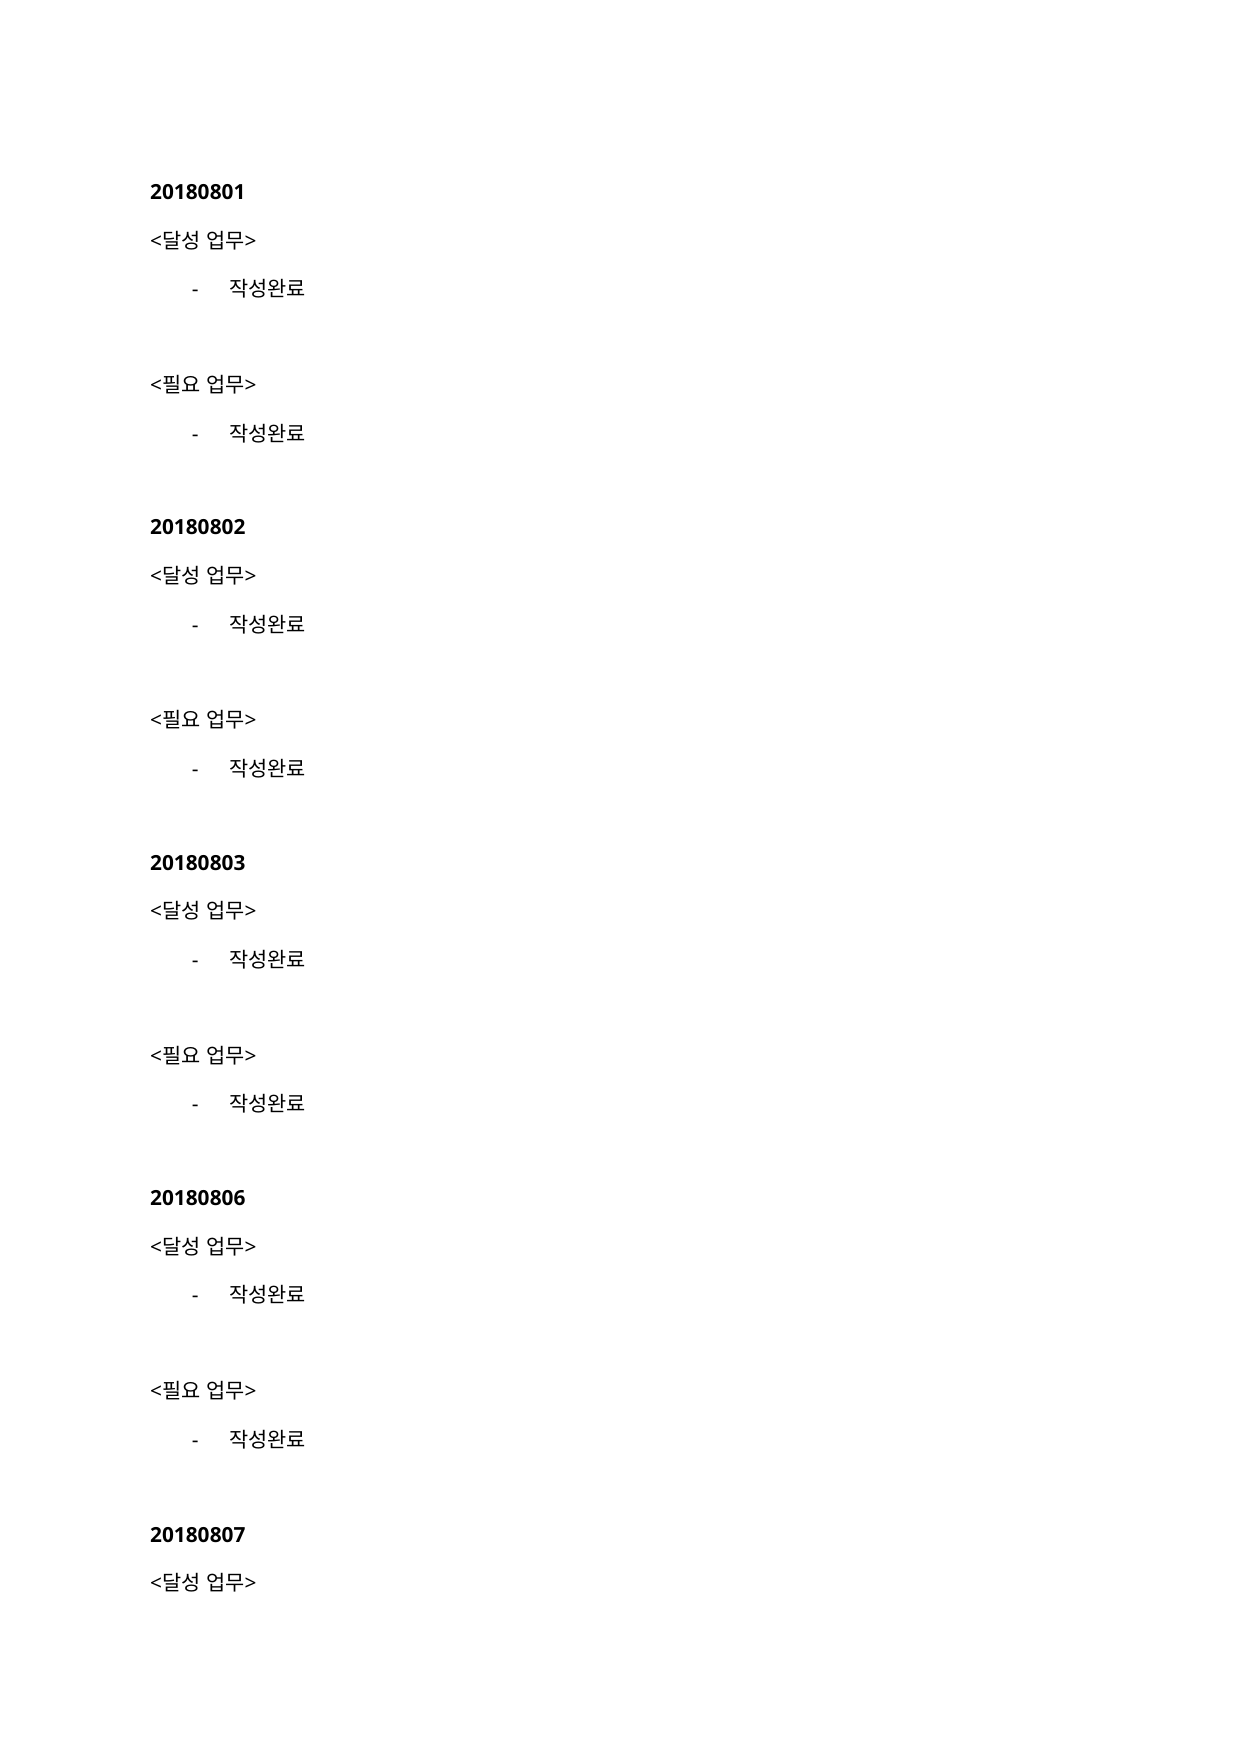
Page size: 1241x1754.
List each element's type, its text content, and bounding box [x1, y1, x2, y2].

text <필요 업무> [150, 1375, 1090, 1405]
list 작성완료 [192, 417, 1090, 447]
list 작성완료 [192, 1279, 1090, 1309]
list 작성완료 [192, 752, 1090, 783]
list 작성완료 [192, 943, 1090, 974]
list 작성완료 [192, 608, 1090, 638]
text <필요 업무> [150, 703, 1090, 734]
text <달성 업무> [150, 1230, 1090, 1260]
text <달성 업무> [150, 1566, 1090, 1597]
list 작성완료 [192, 1088, 1090, 1118]
text 20180803 [150, 848, 1090, 876]
text <달성 업무> [150, 894, 1090, 925]
list 작성완료 [192, 273, 1090, 303]
text 20180801 [150, 177, 1090, 206]
text 20180807 [150, 1520, 1090, 1548]
list 작성완료 [192, 1423, 1090, 1454]
text <달성 업무> [150, 559, 1090, 589]
text <달성 업무> [150, 224, 1090, 254]
text 20180802 [150, 512, 1090, 541]
text <필요 업무> [150, 1039, 1090, 1069]
text <필요 업무> [150, 368, 1090, 398]
text 20180806 [150, 1183, 1090, 1212]
